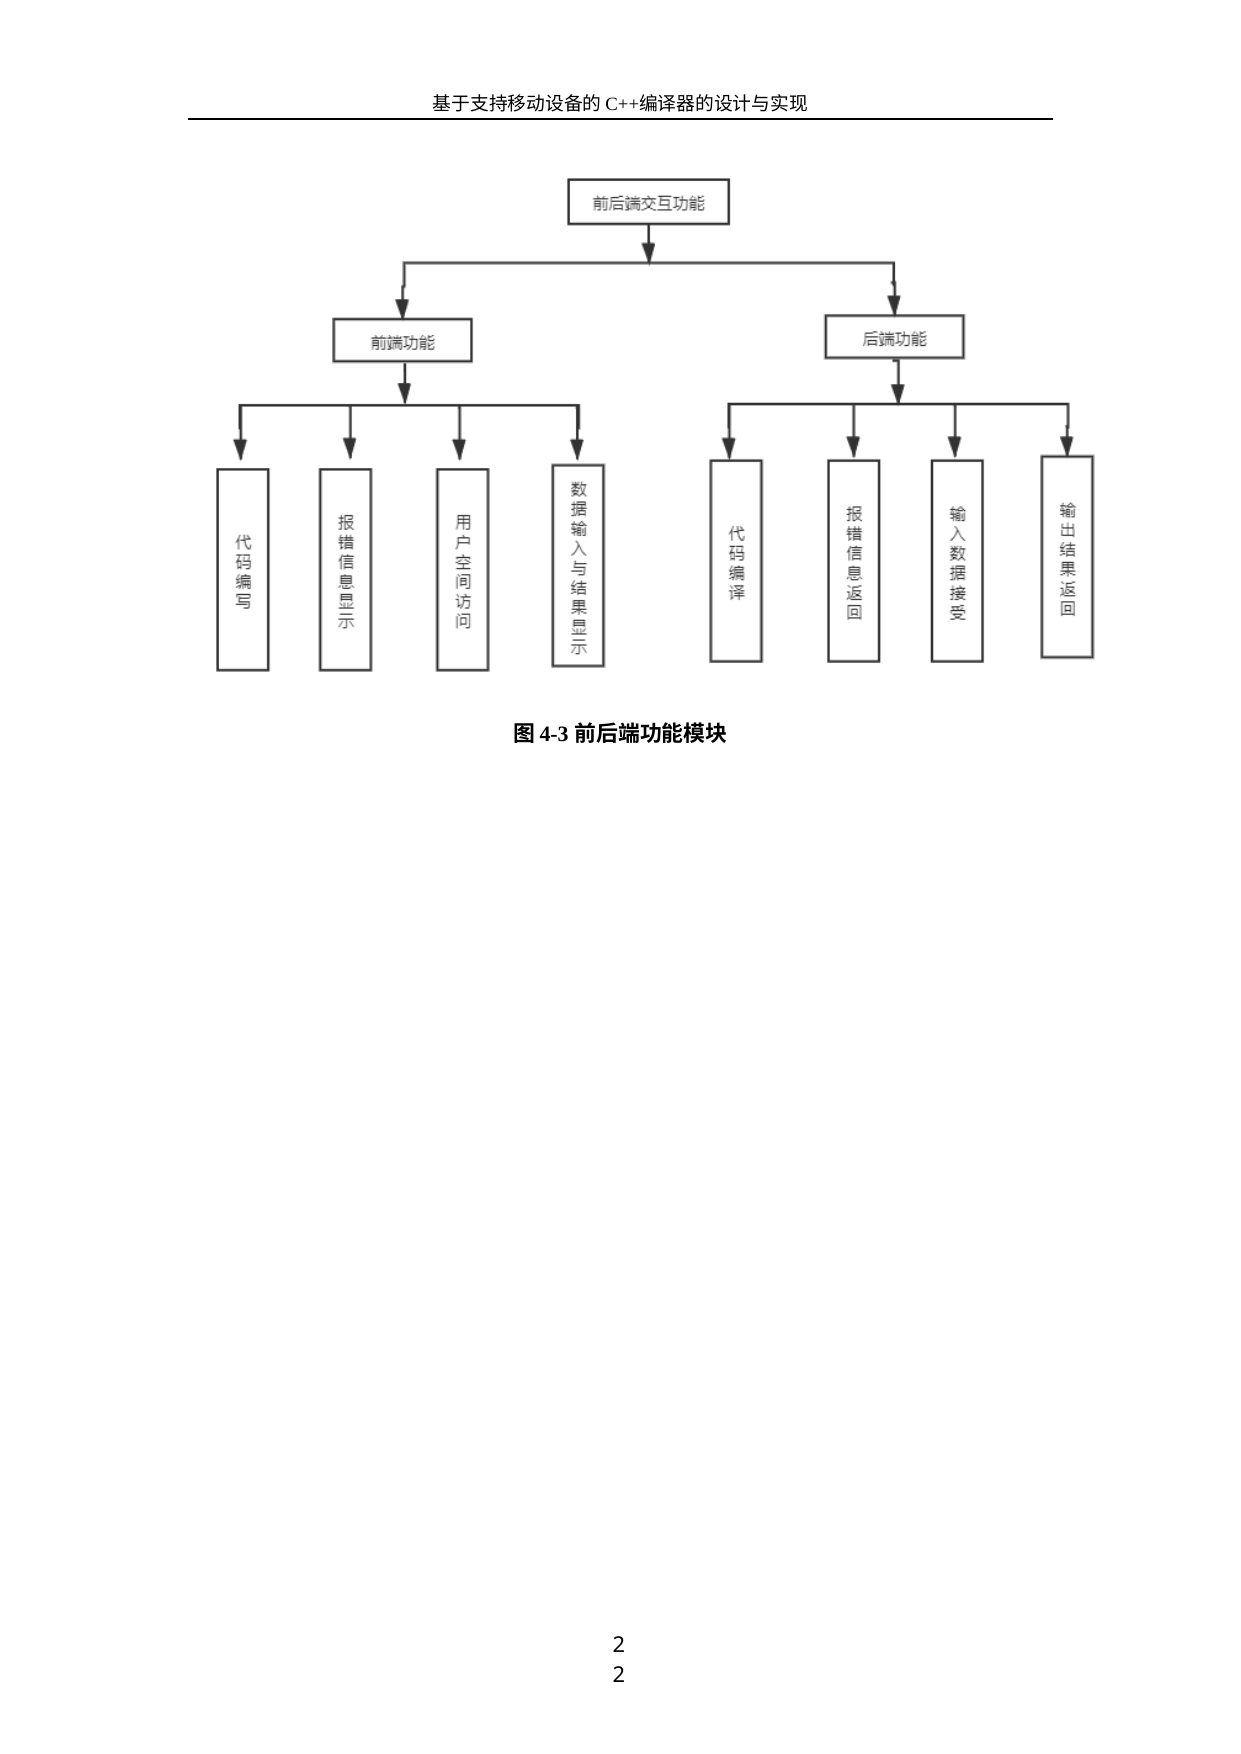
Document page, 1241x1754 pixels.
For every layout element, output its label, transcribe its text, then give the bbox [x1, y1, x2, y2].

text 图4-3 前后端功能模块 [187, 715, 1053, 748]
picture [187, 150, 1123, 700]
